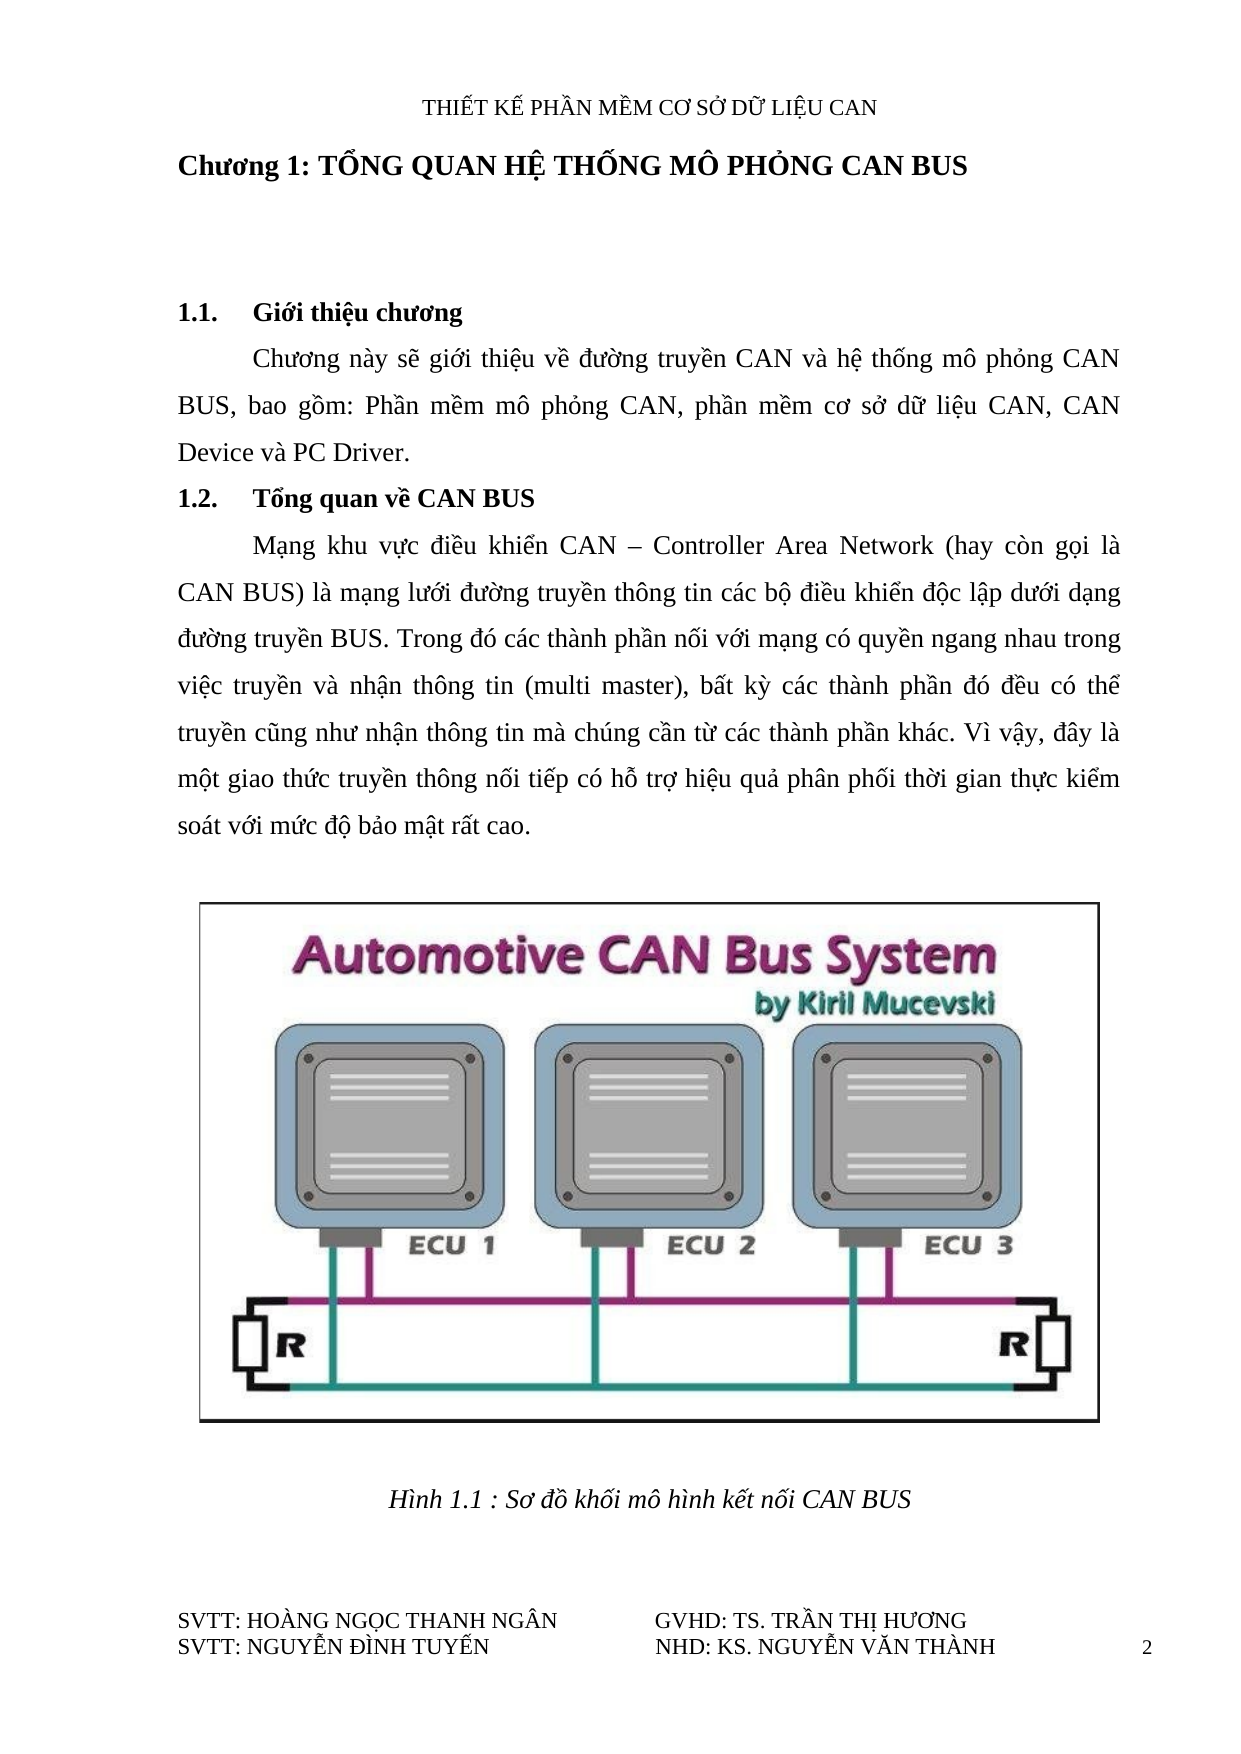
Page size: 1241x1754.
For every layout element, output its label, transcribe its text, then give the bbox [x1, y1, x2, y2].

subtitle Chương 1: TỔNG QUAN HỆ THỐNG MÔ PHỎNG CAN BUS [177, 148, 1122, 181]
text Chương này sẽ giới thiệu về đường truyền CAN và hệ thống mô phỏng CAN BUS, bao gồm: Phần mềm mô phỏng CAN, phần mềm cơ sở dữ liệu CAN, CAN Device và PC Driver. [177, 342, 1122, 467]
subtitle Giới thiệu chương [177, 296, 1122, 327]
text Hình 1.1 : Sơ đồ khối mô hình kết nối CAN BUS [177, 1483, 1122, 1514]
picture [199, 902, 1100, 1423]
text Mạng khu vực điều khiển CAN – Controller Area Network (hay còn gọi là CAN BUS) là mạng lưới đường truyền thông tin các bộ điều khiển độc lập dưới dạng đường truyền BUS. Trong đó các thành phần nối với mạng có quyền ngang nhau trong việc truyền và nhận thông tin (multi master), bất kỳ các thành phần đó đều có thể truyền cũng như nhận thông tin mà chúng cần từ các thành phần khác. Vì vậy, đây là một giao thức truyền thông nối tiếp có hỗ trợ hiệu quả phân phối thời gian thực kiểm soát với mức độ bảo mật rất cao. [177, 529, 1122, 840]
subtitle Tổng quan về CAN BUS [177, 482, 1122, 513]
